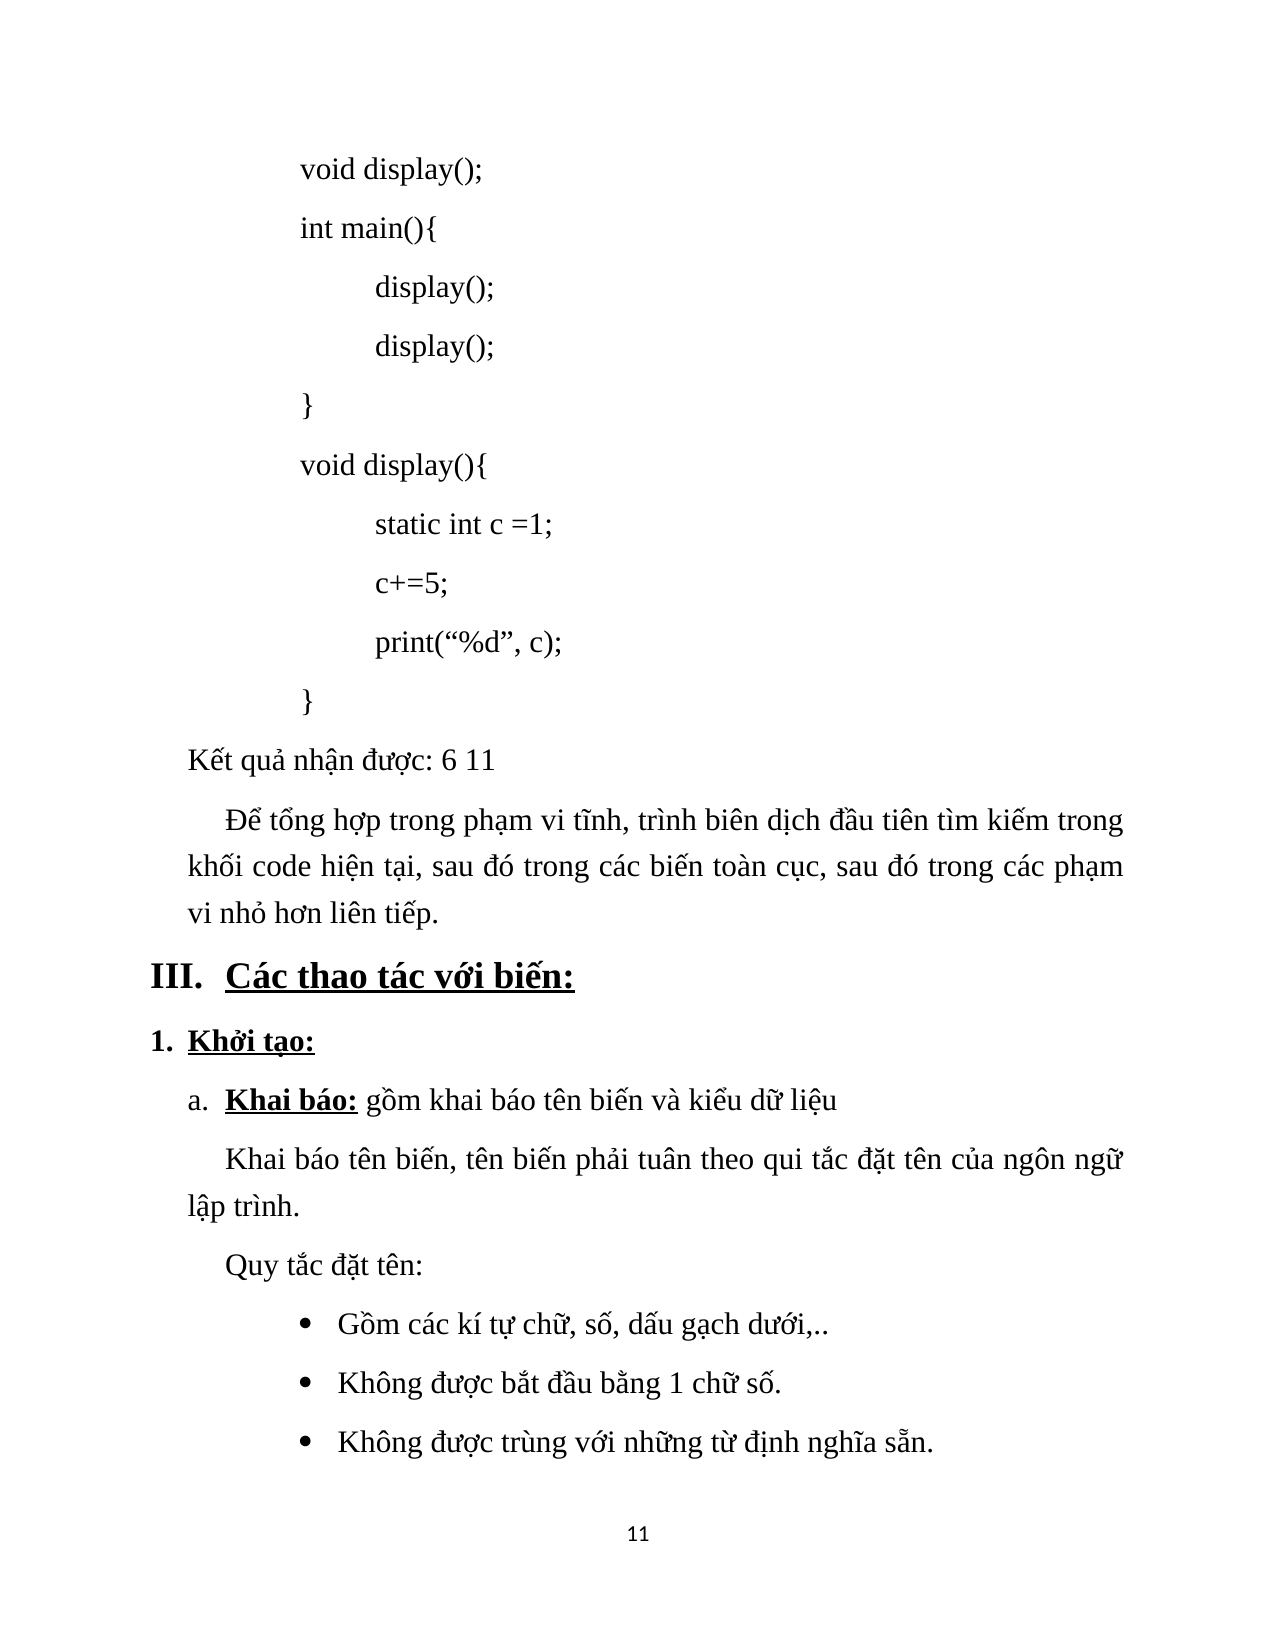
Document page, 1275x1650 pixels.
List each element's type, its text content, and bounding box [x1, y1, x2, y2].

list Khởi tạo: [150, 1022, 1125, 1058]
text Kết quả nhận được: 6 11 [187, 742, 1125, 778]
text display(); [300, 327, 1125, 363]
text c+=5; [300, 564, 1125, 600]
text } [300, 387, 1125, 423]
list Không được bắt đầu bằng 1 chữ số. [300, 1364, 1125, 1400]
text void display(){ [300, 446, 1125, 482]
text print(“%d”, c); [300, 623, 1125, 659]
text int main(){ [300, 209, 1125, 245]
text void display(); [300, 150, 1125, 186]
list Không được trùng với những từ định nghĩa sẵn. [300, 1423, 1125, 1459]
text static int c =1; [300, 505, 1125, 541]
text display(); [300, 268, 1125, 304]
text Khai báo tên biến, tên biến phải tuân theo qui tắc đặt tên của ngôn ngữ lập trình. [187, 1140, 1125, 1223]
list Khai báo: gồm khai báo tên biến và kiểu dữ liệu [187, 1081, 1125, 1117]
text } [300, 682, 1125, 718]
list Các thao tác với biến: [150, 953, 1125, 996]
text Để tổng hợp trong phạm vi tĩnh, trình biên dịch đầu tiên tìm kiếm trong khối code hiện tại, sau đó trong các biến toàn cục, sau đó trong các phạm vi nhỏ hơn liên tiếp. [187, 801, 1125, 930]
text Quy tắc đặt tên: [187, 1246, 1125, 1282]
list Gồm các kí tự chữ, số, dấu gạch dưới,.. [300, 1305, 1125, 1341]
